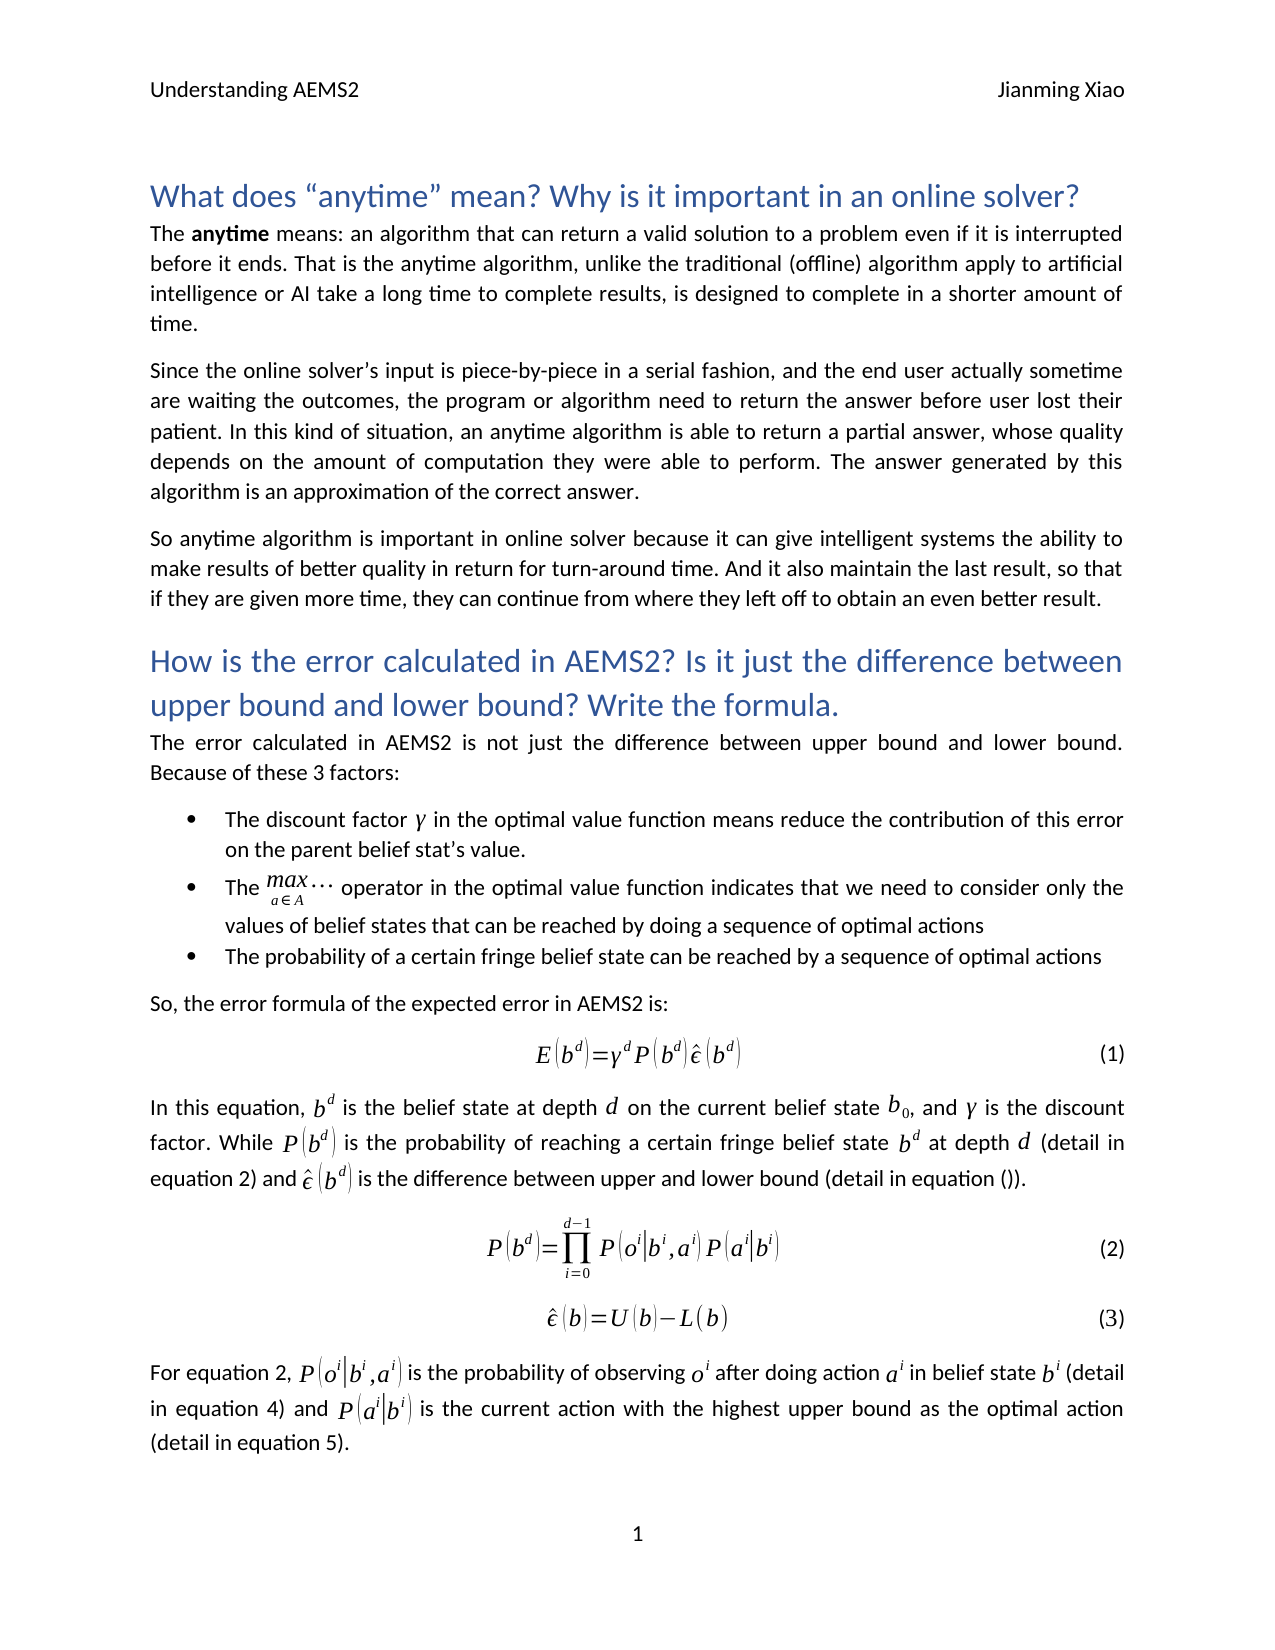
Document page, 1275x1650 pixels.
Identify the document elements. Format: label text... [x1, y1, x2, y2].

subtitle What does “anytime” mean? Why is it important in an online solver? [150, 175, 1125, 216]
text The anytime means: an algorithm that can return a valid solution to a problem even if it is interrupted before it ends. That is the anytime algorithm, unlike the traditional (offline) algorithm apply to artificial intelligence or AI take a long time to complete results, is designed to complete in a shorter amount of time. [150, 219, 1125, 338]
text () [150, 1303, 1125, 1334]
text Since the online solver’s input is piece-by-piece in a serial fashion, and the end user actually sometime are waiting the outcomes, the program or algorithm need to return the answer before user lost their patient. In this kind of situation, an anytime algorithm is able to return a partial answer, whose quality depends on the amount of computation they were able to perform. The answer generated by this algorithm is an approximation of the correct answer. [150, 356, 1125, 505]
list The probability of a certain fringe belief state can be reached by a sequence of optimal actions [187, 942, 1125, 970]
text So, the error formula of the expected error in AEMS2 is: [150, 989, 1125, 1017]
list The operator in the optimal value function indicates that we need to consider only the values of belief states that can be reached by doing a sequence of optimal actions [187, 865, 1125, 939]
text For equation 2, is the probability of observing after doing action in belief state (detail in equation 4) and is the current action with the highest upper bound as the optimal action (detail in equation 5). [150, 1354, 1125, 1456]
text The error calculated in AEMS2 is not just the difference between upper bound and lower bound. Because of these 3 factors: [150, 728, 1125, 786]
text (1) [150, 1036, 1125, 1070]
list The discount factor in the optimal value function means reduce the contribution of this error on the parent belief stat’s value. [187, 805, 1125, 863]
text In this equation, is the belief state at depth on the current belief state , and is the discount factor. While is the probability of reaching a certain fringe belief state at depth (detail in equation 2) and is the difference between upper and lower bound (detail in equation ()). [150, 1091, 1125, 1196]
text (2) [150, 1215, 1125, 1282]
subtitle How is the error calculated in AEMS2? Is it just the difference between upper bound and lower bound? Write the formula. [150, 640, 1125, 724]
text So anytime algorithm is important in online solver because it can give intelligent systems the ability to make results of better quality in return for turn-around time. And it also maintain the last result, so that if they are given more time, they can continue from where they left off to obtain an even better result. [150, 524, 1125, 613]
